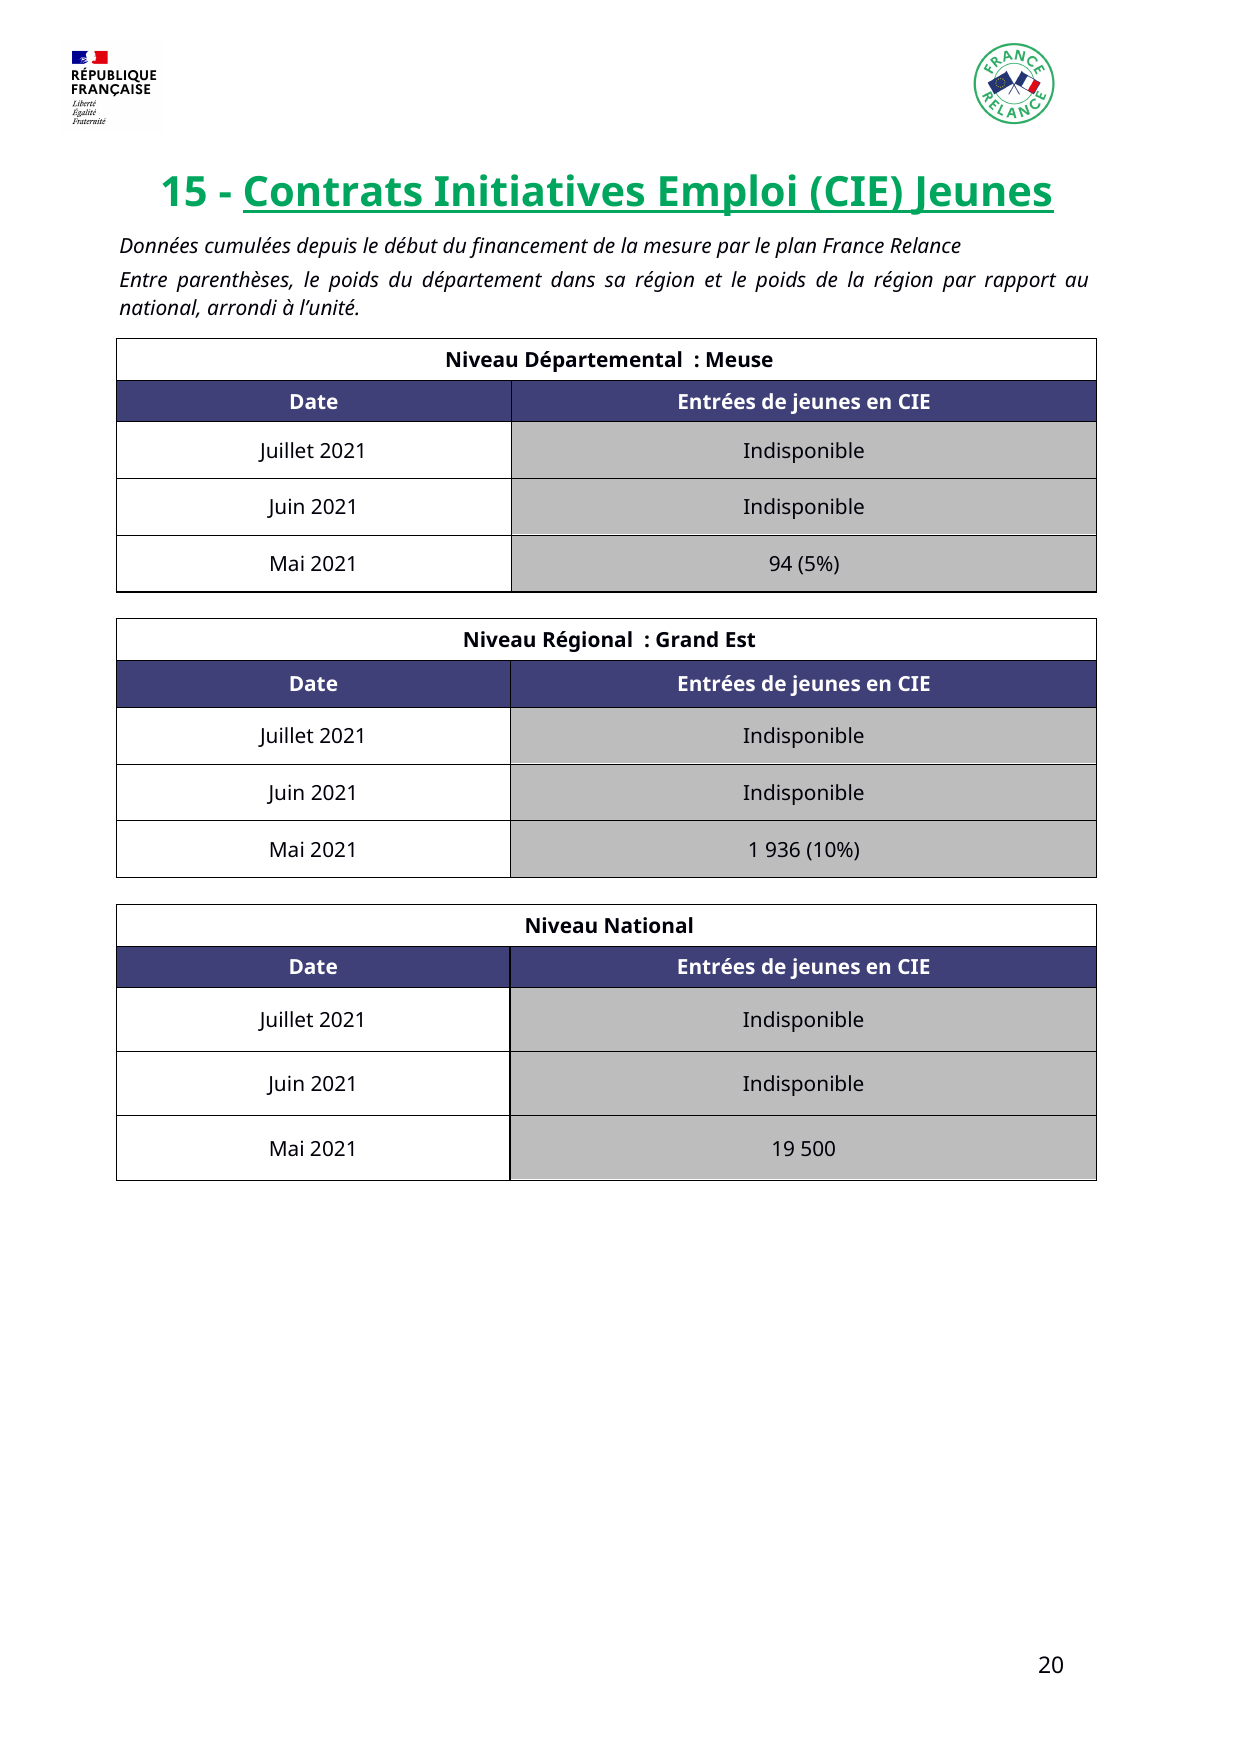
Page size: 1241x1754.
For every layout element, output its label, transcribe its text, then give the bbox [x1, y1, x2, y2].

table_cell Indisponible [511, 708, 1096, 763]
table_cell 19 500 [511, 1116, 1096, 1179]
table_cell Juillet 2021 [117, 988, 509, 1051]
table_cell Indisponible [512, 479, 1096, 534]
table_header Niveau Départemental : Meuse [117, 339, 1096, 380]
table_cell Indisponible [512, 422, 1096, 478]
table_cell Mai 2021 [117, 536, 511, 591]
picture [60, 39, 164, 133]
table_cell Indisponible [511, 1052, 1096, 1115]
table_header Niveau Régional : Grand Est [117, 619, 1096, 660]
table_cell Juin 2021 [117, 765, 510, 820]
table_cell 1 936 (10%) [511, 821, 1096, 877]
table_cell 94 (5%) [512, 536, 1096, 591]
table_cell Juillet 2021 [117, 422, 511, 478]
text Données cumulées depuis le début du financement de la mesure par le plan France Relance [119, 231, 1094, 260]
table_header Niveau National [117, 905, 1096, 946]
table_cell Date [117, 661, 510, 707]
table_cell Indisponible [511, 988, 1096, 1051]
table_cell Juin 2021 [117, 479, 511, 534]
table_cell Juin 2021 [117, 1052, 509, 1115]
subtitle 15 - Contrats Initiatives Emploi (CIE) Jeunes [119, 162, 1094, 219]
table_cell Mai 2021 [117, 1116, 509, 1179]
table_cell Indisponible [511, 765, 1096, 820]
text Entre parenthèses, le poids du département dans sa région et le poids de la région par rapport au national, arrondi à l’unité. [119, 265, 1094, 322]
table_cell Entrées de jeunes en CIE [511, 661, 1096, 707]
table_cell Entrées de jeunes en CIE [512, 381, 1096, 421]
table_cell Date [117, 381, 511, 421]
table_cell Date [117, 947, 509, 987]
table_cell Entrées de jeunes en CIE [511, 947, 1096, 987]
table_cell Juillet 2021 [117, 708, 510, 763]
picture [935, 31, 1082, 126]
table_cell Mai 2021 [117, 821, 510, 877]
